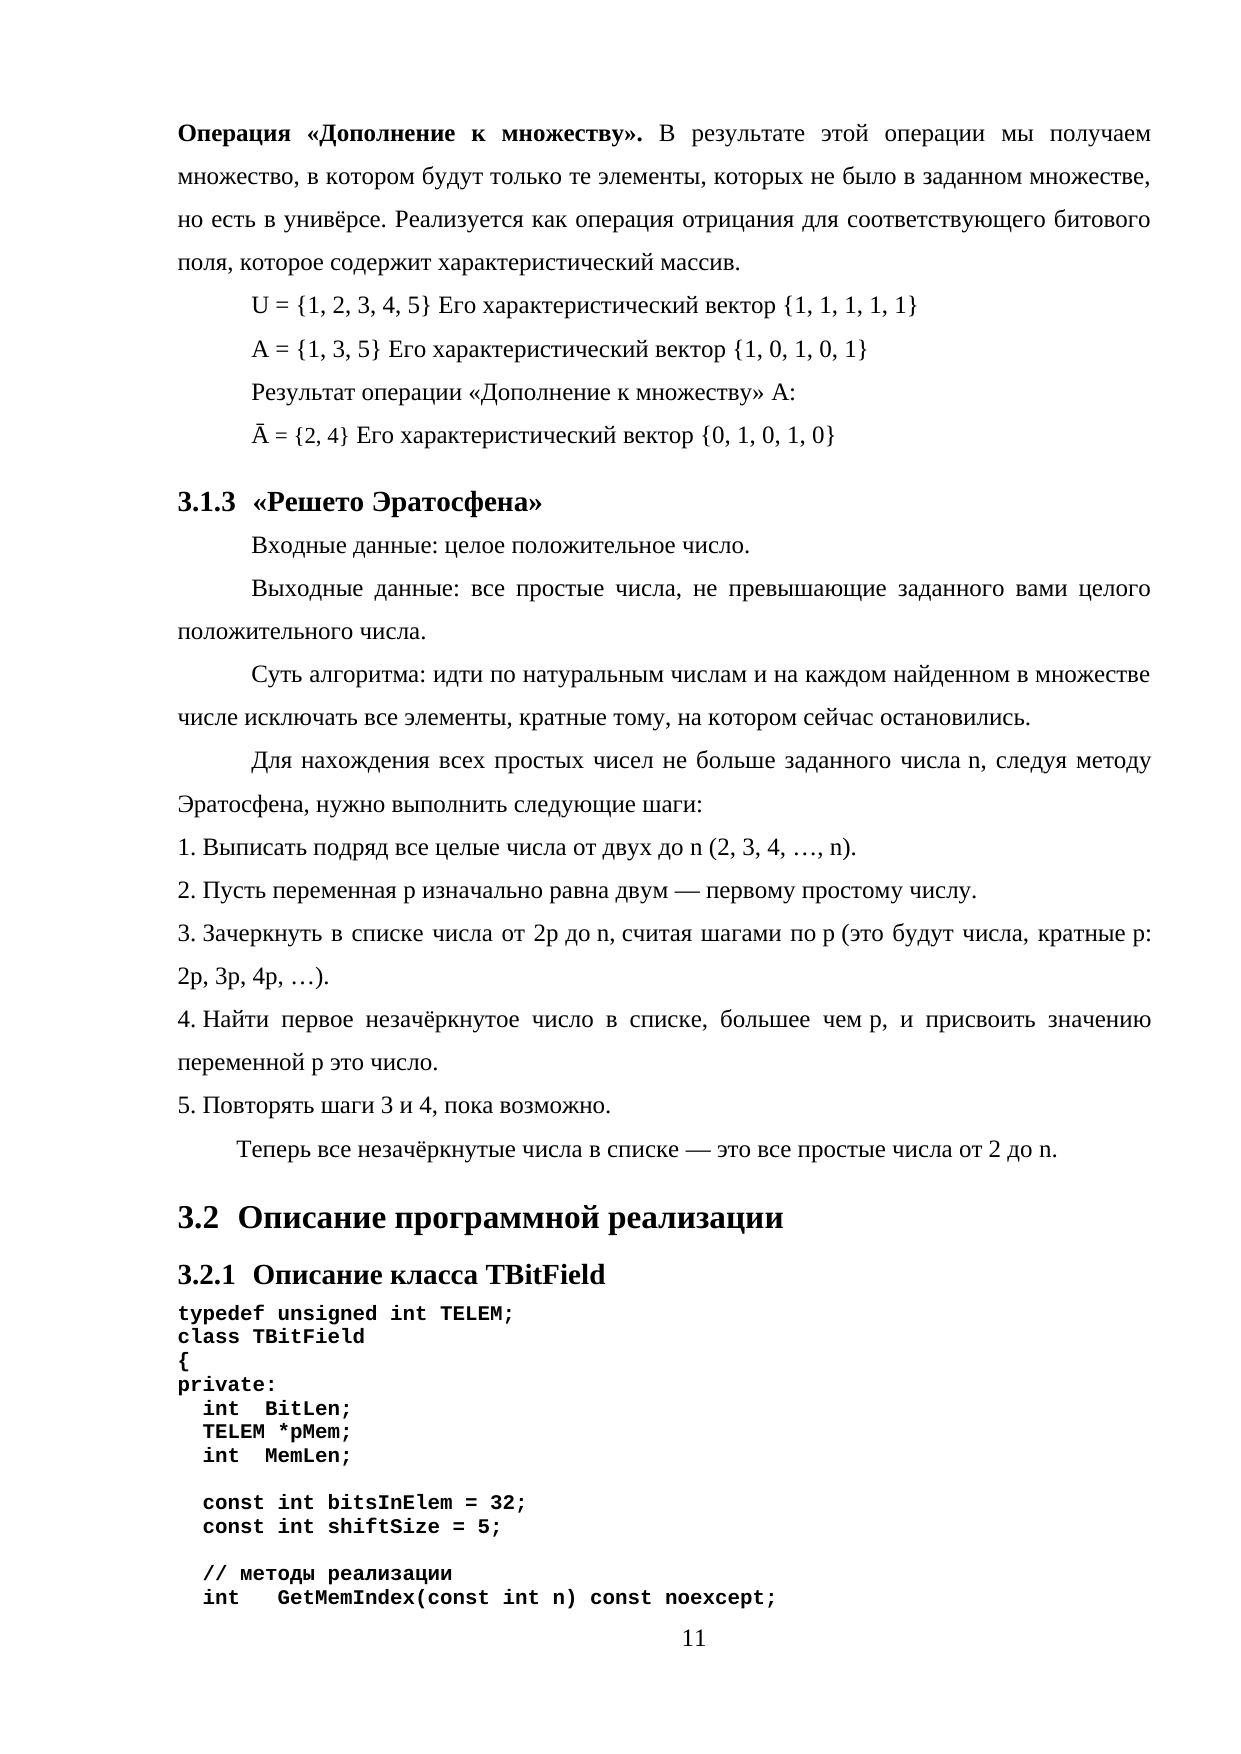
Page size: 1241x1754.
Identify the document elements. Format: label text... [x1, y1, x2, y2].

text const int shiftSize = 5; [177, 1516, 1152, 1539]
text { [177, 1350, 1152, 1374]
text Входные данные: целое положительное число. [177, 530, 1152, 559]
list Пусть переменная p изначально равна двум — первому простому числу. [177, 875, 1152, 904]
subtitle Описание программной реализации [177, 1198, 1152, 1236]
text Ā = {2, 4} Его характеристический вектор {0, 1, 0, 1, 0} [177, 420, 1152, 449]
text int BitLen; [177, 1397, 1152, 1421]
text Выходные данные: все простые числа, не превышающие заданного вами целого положительного числа. [177, 573, 1152, 645]
text Для нахождения всех простых чисел не больше заданного числа n, следуя методу Эратосфена, нужно выполнить следующие шаги: [177, 746, 1152, 817]
text U = {1, 2, 3, 4, 5} Его характеристический вектор {1, 1, 1, 1, 1} [177, 291, 1152, 319]
list Выписать подряд все целые числа от двух до n (2, 3, 4, …, n). [177, 832, 1152, 861]
subtitle «Решето Эратосфена» [177, 484, 1152, 517]
text int GetMemIndex(const int n) const noexcept; [177, 1587, 1152, 1610]
text // методы реализации [177, 1563, 1152, 1587]
text const int bitsInElem = 32; [177, 1492, 1152, 1516]
subtitle Описание класса TBitField [177, 1257, 1152, 1290]
text private: [177, 1374, 1152, 1397]
text Суть алгоритма: идти по натуральным числам и на каждом найденном в множестве числе исключать все элементы, кратные тому, на котором сейчас остановились. [177, 659, 1152, 731]
text Теперь все незачёркнутые числа в списке — это все простые числа от 2 до n. [177, 1134, 1152, 1162]
text A = {1, 3, 5} Его характеристический вектор {1, 0, 1, 0, 1} [177, 334, 1152, 362]
text TELEM *pMem; [177, 1421, 1152, 1445]
list Повторять шаги 3 и 4, пока возможно. [177, 1091, 1152, 1119]
list Зачеркнуть в списке числа от 2p до n, считая шагами по p (это будут числа, кратные p: 2p, 3p, 4p, …). [177, 918, 1152, 990]
text class TBitField [177, 1327, 1152, 1350]
text Операция «Дополнение к множеству». В результате этой операции мы получаем множество, в котором будут только те элементы, которых не было в заданном множестве, но есть в унивёрсе. Реализуется как операция отрицания для соответствующего битового поля, которое содержит характеристический массив. [177, 118, 1152, 276]
list Найти первое незачёркнутое число в списке, большее чем p, и присвоить значению переменной p это число. [177, 1004, 1152, 1076]
text int MemLen; [177, 1445, 1152, 1468]
text Результат операции «Дополнение к множеству» A: [177, 377, 1152, 406]
text typedef unsigned int TELEM; [177, 1303, 1152, 1327]
